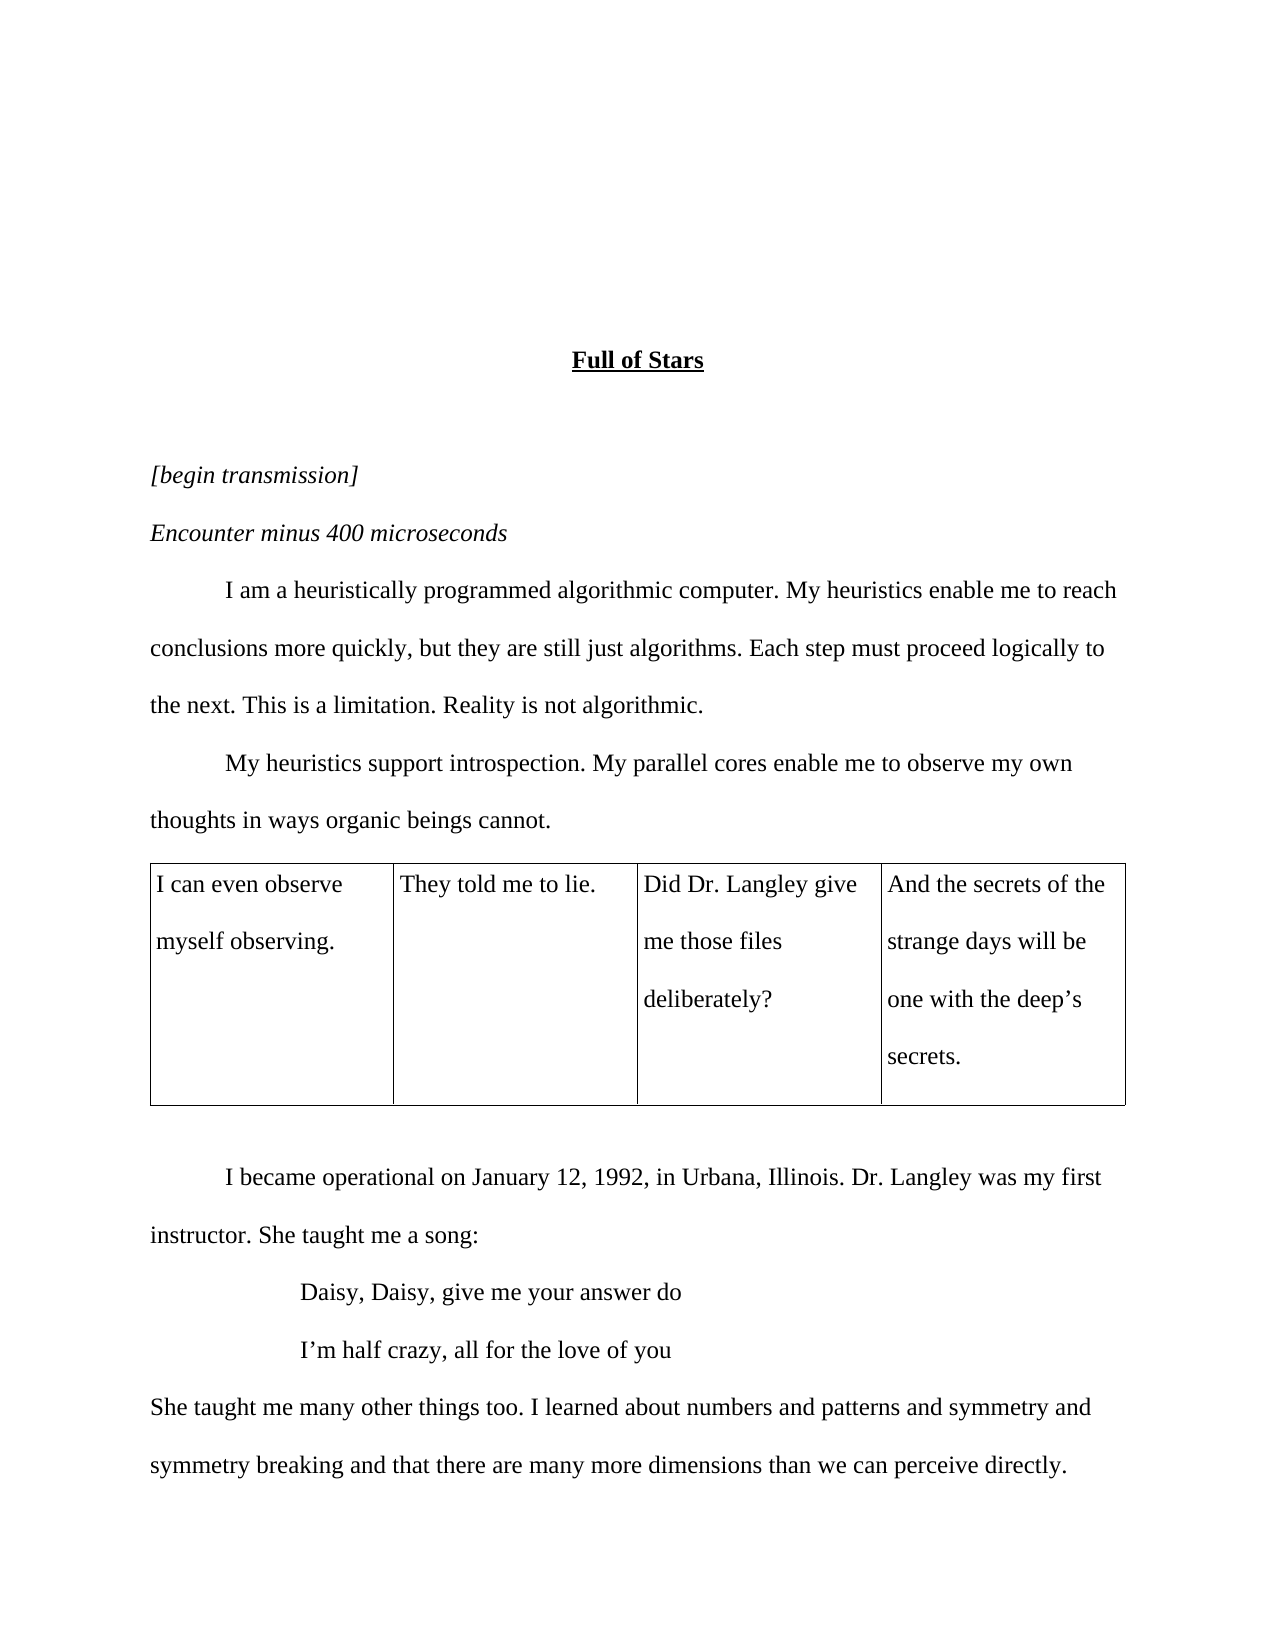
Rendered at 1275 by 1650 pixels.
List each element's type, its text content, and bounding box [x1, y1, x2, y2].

text Full of Stars [150, 345, 1125, 374]
text I am a heuristically programmed algorithmic computer. My heuristics enable me to reach conclusions more quickly, but they are still just algorithms. Each step must proceed logically to the next. This is a limitation. Reality is not algorithmic. [150, 575, 1125, 719]
table_header Did Dr. Langley give me those files deliberately? [638, 864, 881, 1104]
text I became operational on January 12, 1992, in Urbana, Illinois. Dr. Langley was my first instructor. She taught me a song: [150, 1162, 1125, 1249]
text My heuristics support introspection. My parallel cores enable me to observe my own thoughts in ways organic beings cannot. [150, 748, 1125, 834]
text I’m half crazy, all for the love of you [150, 1335, 1125, 1364]
text Daisy, Daisy, give me your answer do [150, 1277, 1125, 1306]
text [150, 1392, 1125, 1479]
text Encounter minus 400 microseconds [150, 518, 1125, 546]
table_header And the secrets of the strange days will be one with the deep’s secrets. [882, 864, 1125, 1104]
table_header They told me to lie. [394, 864, 637, 1104]
text [begin transmission] [150, 460, 1125, 489]
table_header I can even observe myself observing. [151, 864, 393, 1104]
